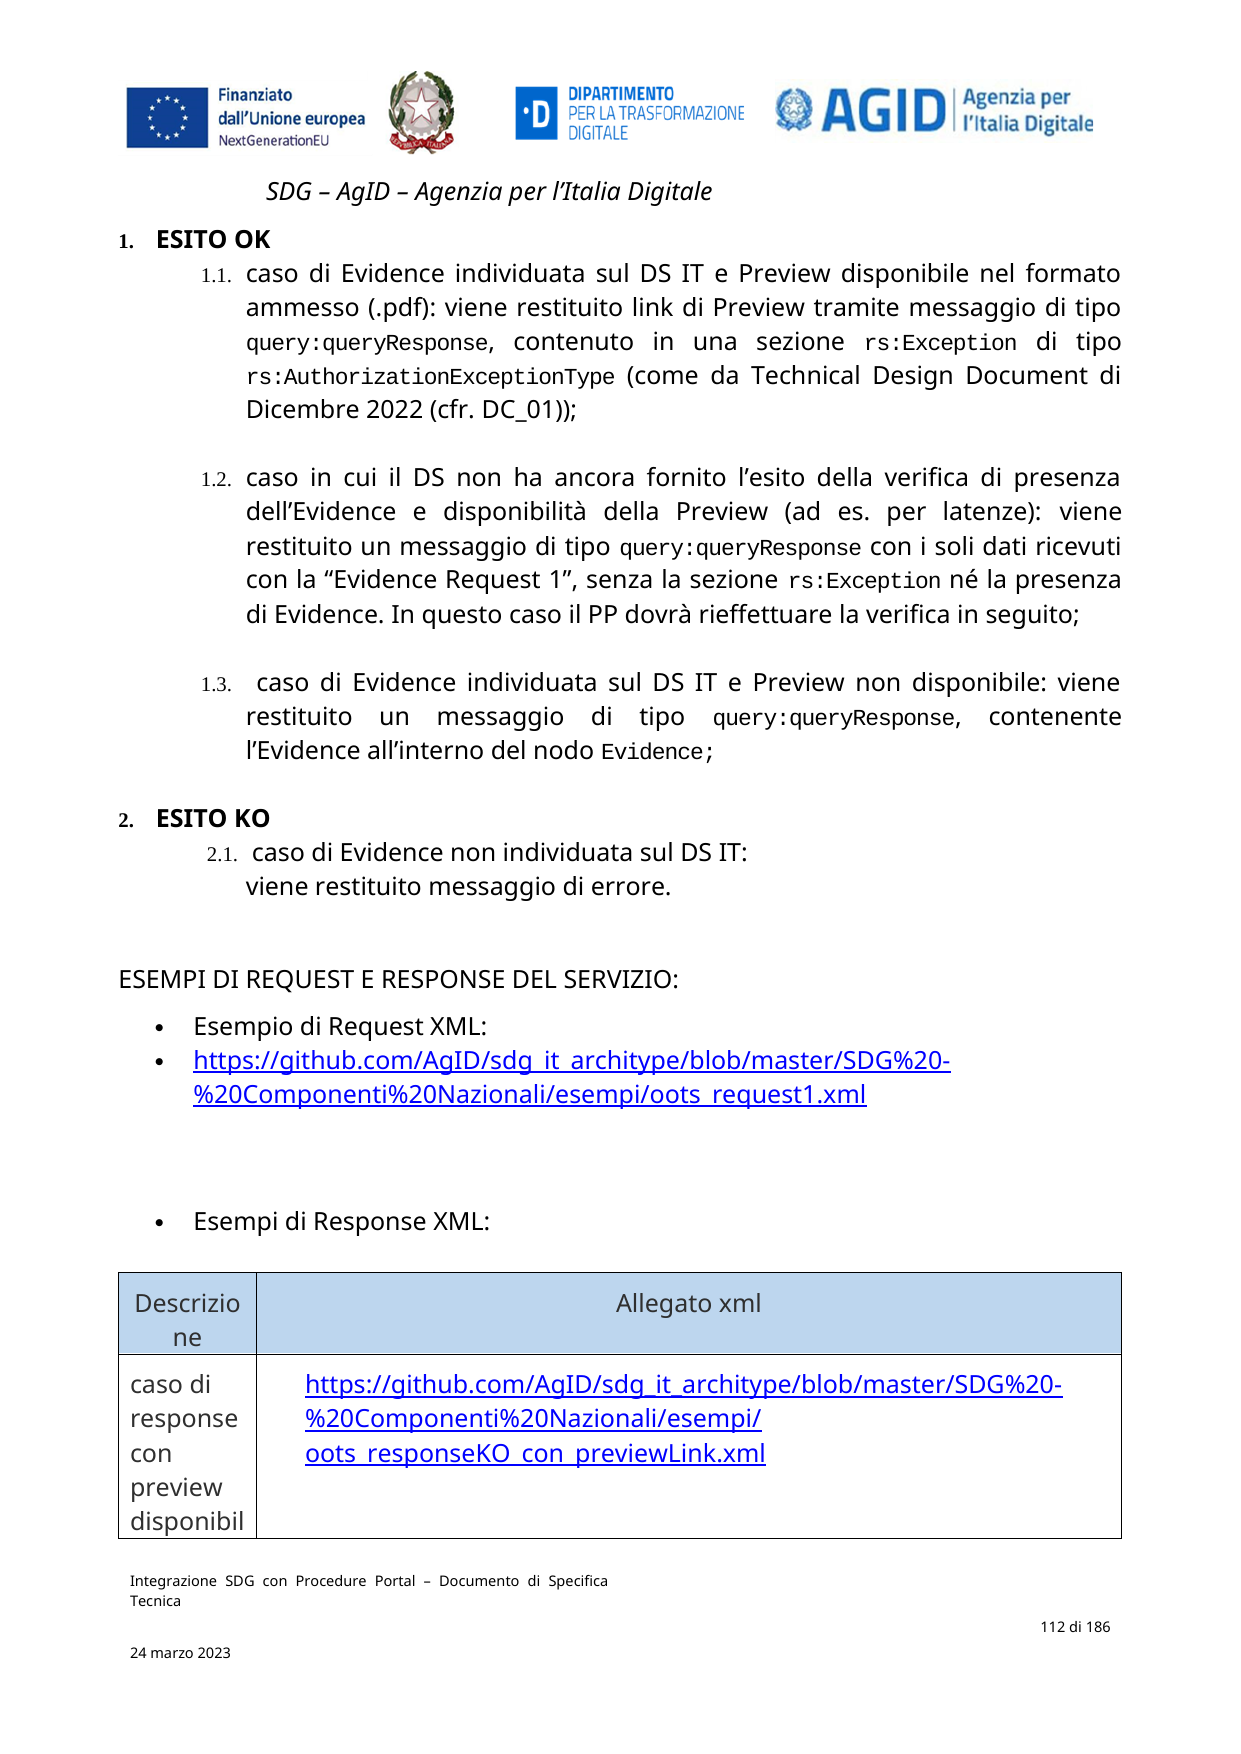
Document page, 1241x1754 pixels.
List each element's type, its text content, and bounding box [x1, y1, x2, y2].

list caso di Evidence individuata sul DS IT e Preview disponibile nel formato ammesso (.pdf): viene restituito link di Preview tramite messaggio di tipo query:queryResponse, contenuto in una sezione rs:Exception di tipo rs:AuthorizationExceptionType (come da Technical Design Document di Dicembre 2022 (cfr. DC_01)); [201, 256, 1122, 426]
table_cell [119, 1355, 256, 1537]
list Esempio di Request XML: [156, 1008, 1122, 1042]
list ESITO KO [118, 801, 1122, 835]
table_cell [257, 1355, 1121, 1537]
list viene restituito messaggio di errore. [246, 869, 1122, 903]
list ESITO OK [118, 222, 1122, 256]
text ESEMPI DI REQUEST E RESPONSE DEL SERVIZIO: [118, 962, 1122, 996]
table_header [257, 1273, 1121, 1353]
list caso di Evidence non individuata sul DS IT: [207, 835, 1122, 869]
list caso in cui il DS non ha ancora fornito l’esito della verifica di presenza dell’Evidence e disponibilità della Preview (ad es. per latenze): viene restituito un messaggio di tipo query:queryResponse con i soli dati ricevuti con la “Evidence Request 1”, senza la sezione rs:Exception né la presenza di Evidence. In questo caso il PP dovrà rieffettuare la verifica in seguito; [201, 460, 1122, 630]
list Esempi di Response XML: [156, 1204, 1122, 1238]
picture [118, 71, 1094, 157]
list https://github.com/AgID/sdg_it_architype/blob/master/SDG%20-%20Componenti%20Nazionali/esempi/oots_request1.xml [156, 1042, 1122, 1111]
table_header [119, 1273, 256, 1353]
list caso di Evidence individuata sul DS IT e Preview non disponibile: viene restituito un messaggio di tipo query:queryResponse, contenente l’Evidence all’interno del nodo Evidence; [201, 664, 1122, 801]
